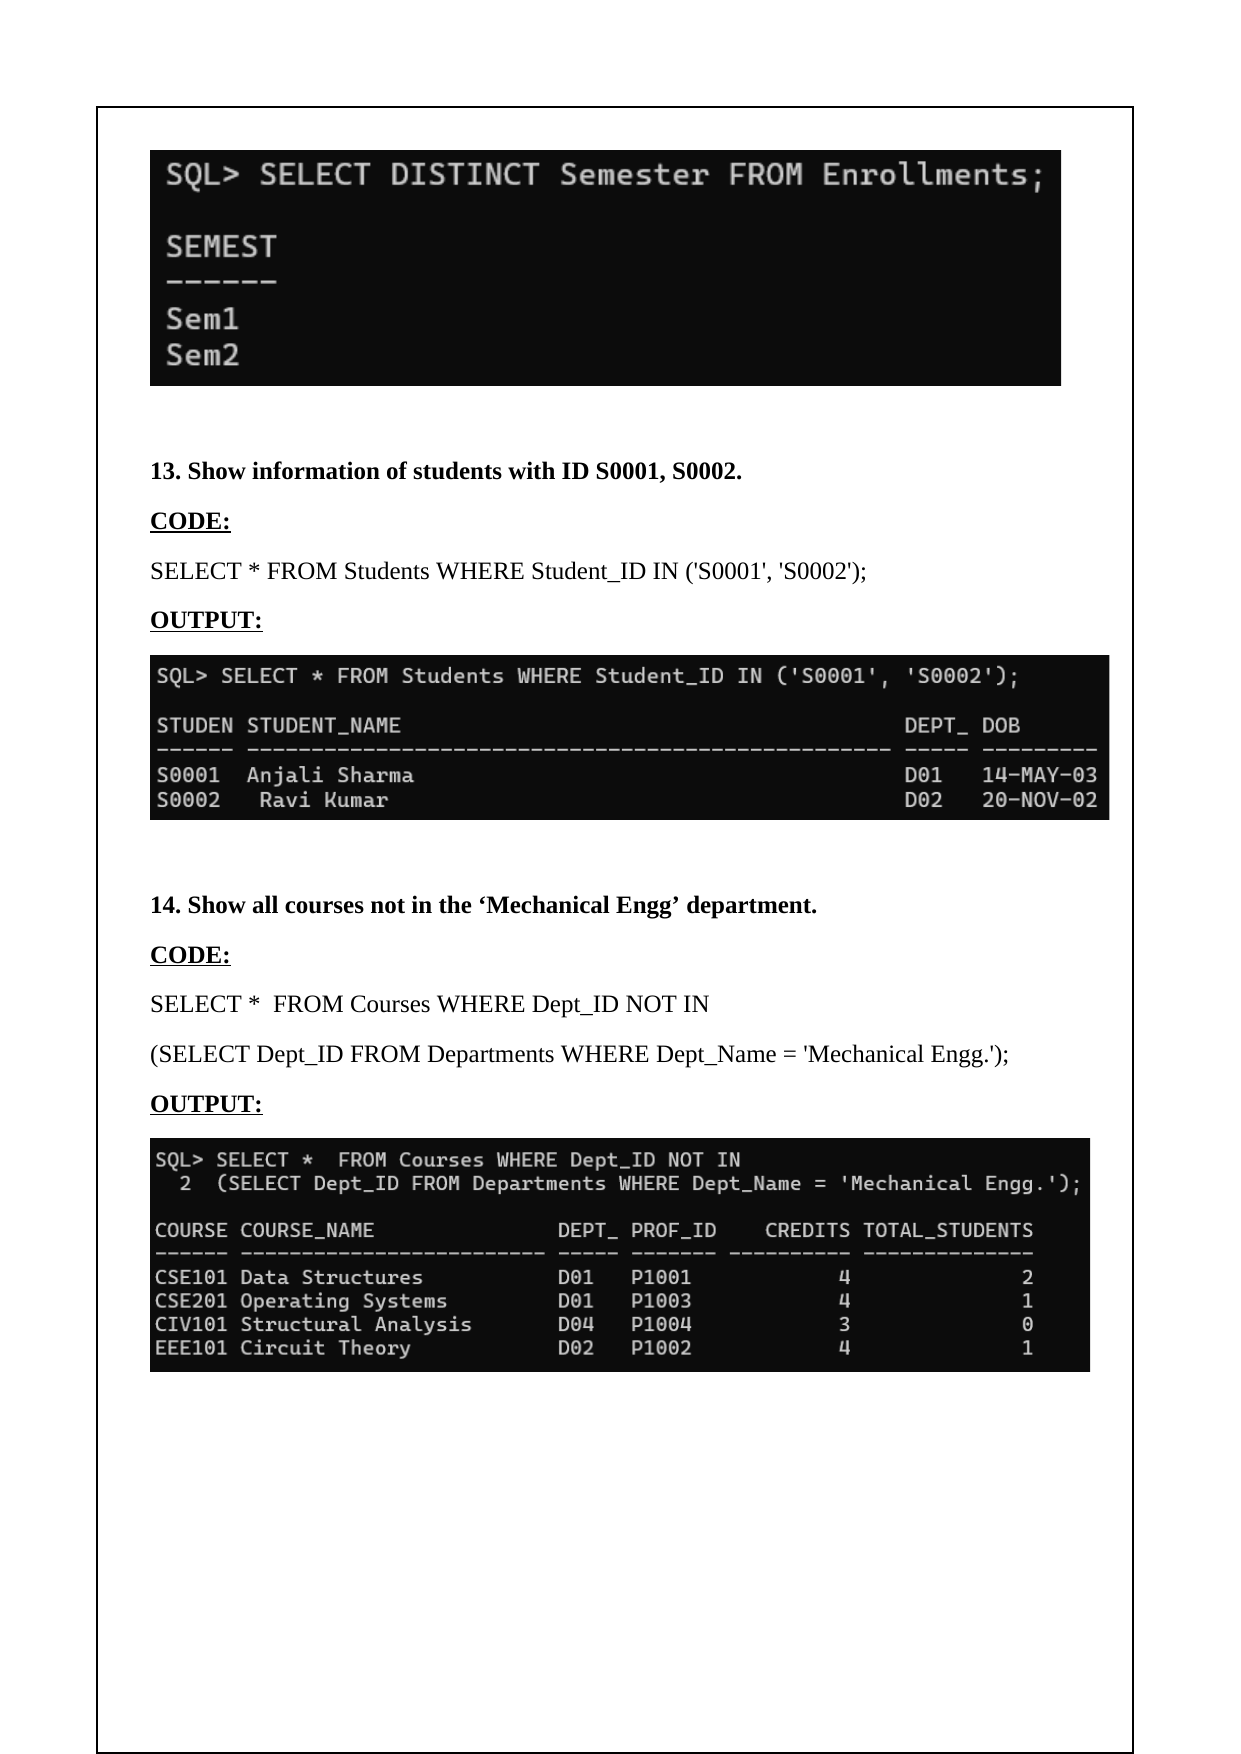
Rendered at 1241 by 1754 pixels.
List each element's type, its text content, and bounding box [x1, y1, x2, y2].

text OUTPUT: [150, 1089, 1090, 1118]
text CODE: [150, 940, 1090, 968]
text (SELECT Dept_ID FROM Departments WHERE Dept_Name = 'Mechanical Engg.'); [150, 1039, 1090, 1068]
picture [150, 1138, 1091, 1372]
text SELECT * FROM Students WHERE Student_ID IN ('S0001', 'S0002'); [150, 556, 1090, 584]
text CODE: [150, 506, 1090, 535]
picture [150, 655, 1110, 820]
picture [150, 150, 1062, 386]
text OUTPUT: [150, 606, 1090, 634]
text 13. Show information of students with ID S0001, S0002. [150, 456, 1090, 485]
text SELECT * FROM Courses WHERE Dept_ID NOT IN [150, 989, 1090, 1018]
text 14. Show all courses not in the ‘Mechanical Engg’ department. [150, 890, 1090, 919]
